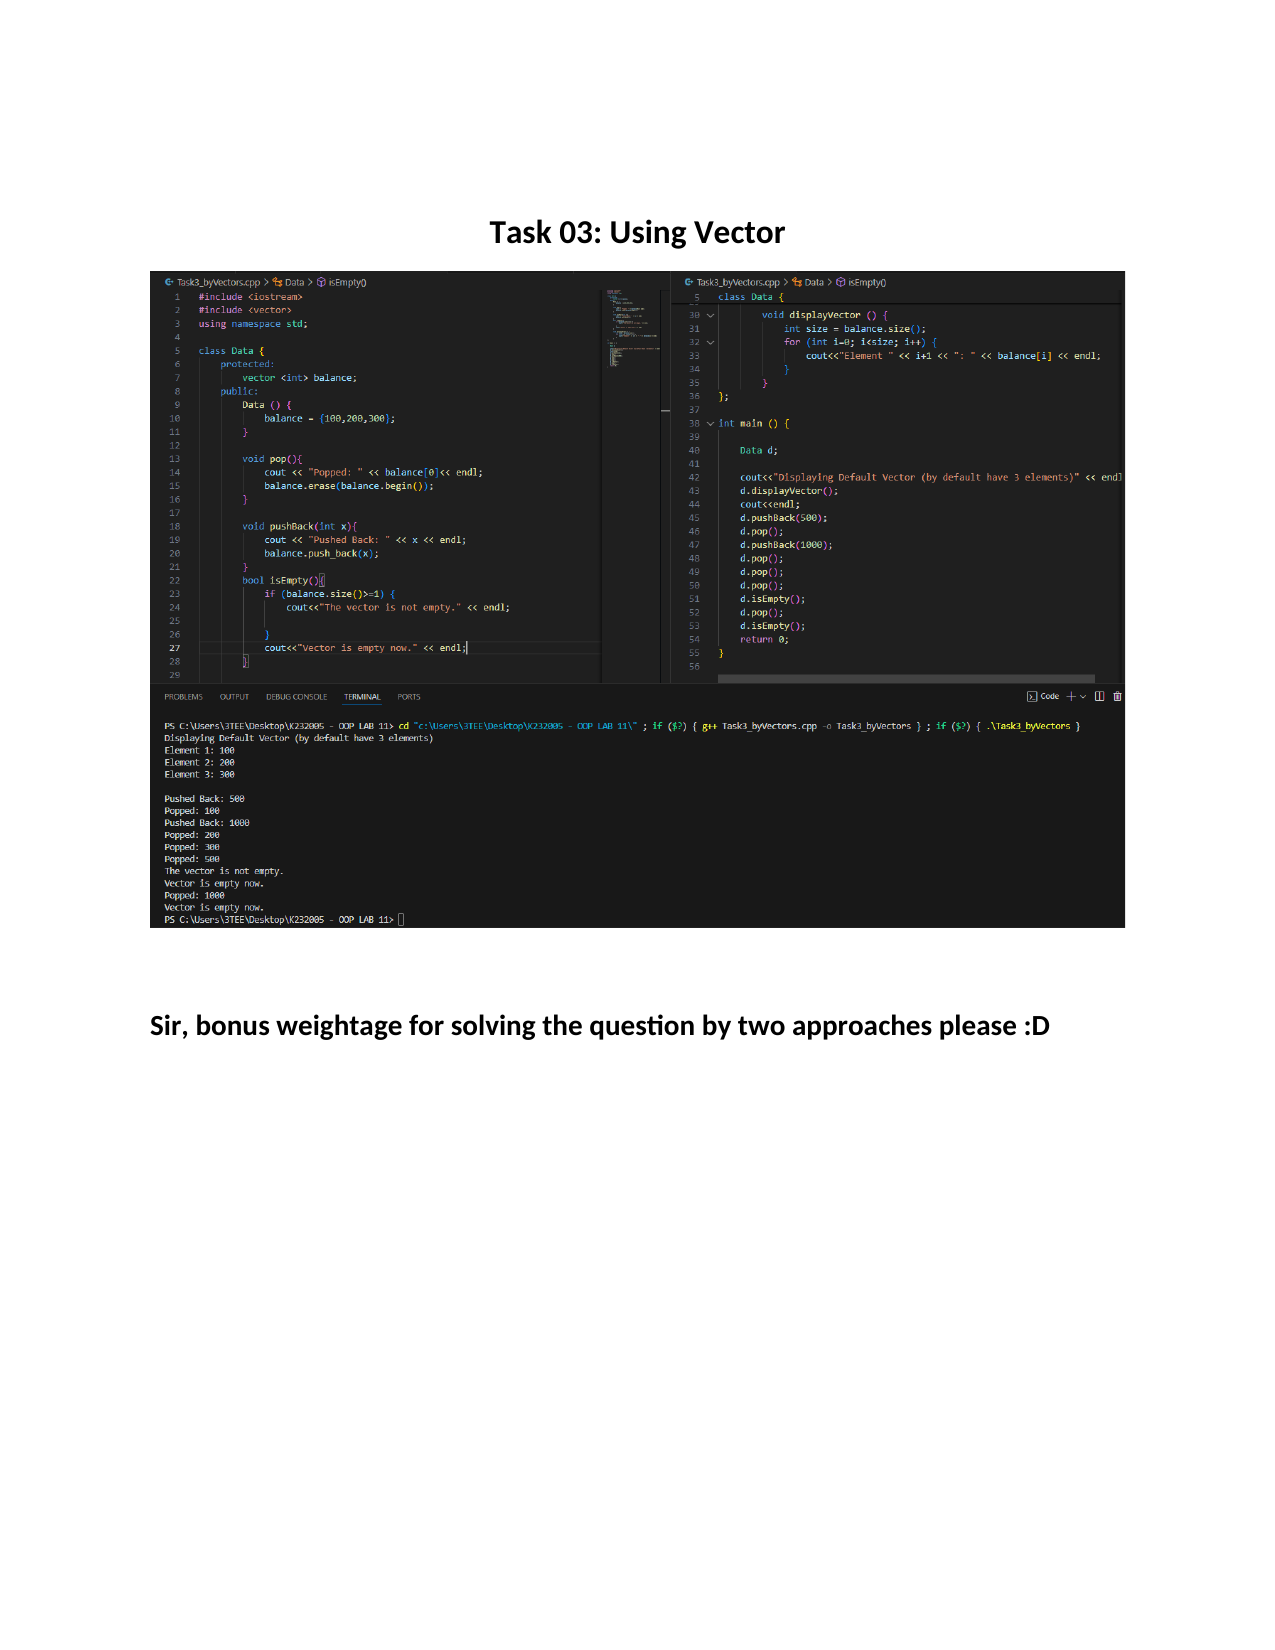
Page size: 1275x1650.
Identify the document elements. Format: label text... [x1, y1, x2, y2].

picture [150, 271, 1125, 928]
text Sir, bonus weightage for solving the question by two approaches please :D [150, 1007, 1125, 1042]
text Task 03: Using Vector [150, 211, 1125, 251]
